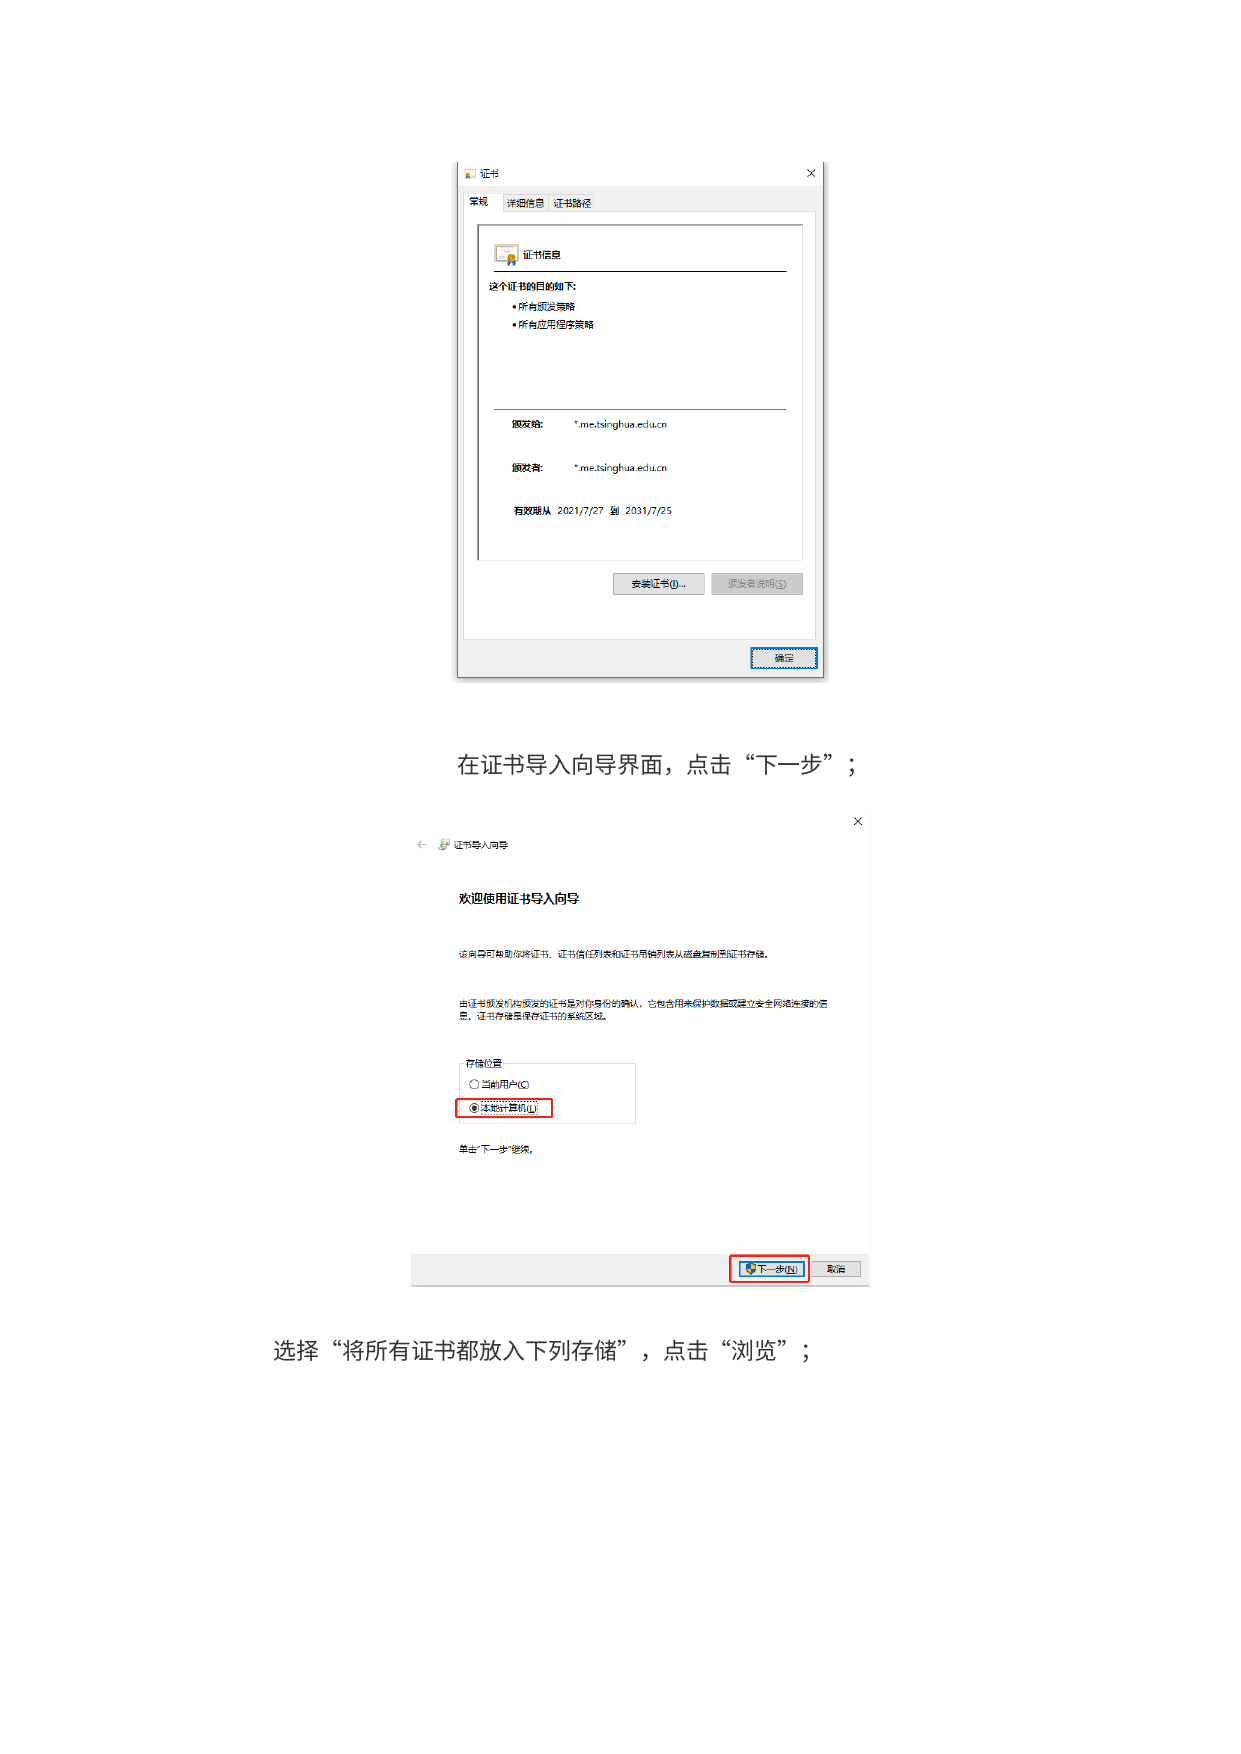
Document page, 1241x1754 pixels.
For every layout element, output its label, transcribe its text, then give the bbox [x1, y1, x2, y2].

text 选择“将所有证书都放入下列存储”，点击“浏览”； [227, 1317, 1053, 1382]
text 在证书导入向导界面，点击“下一步”； [227, 731, 1053, 796]
picture [410, 813, 871, 1287]
picture [451, 162, 829, 683]
